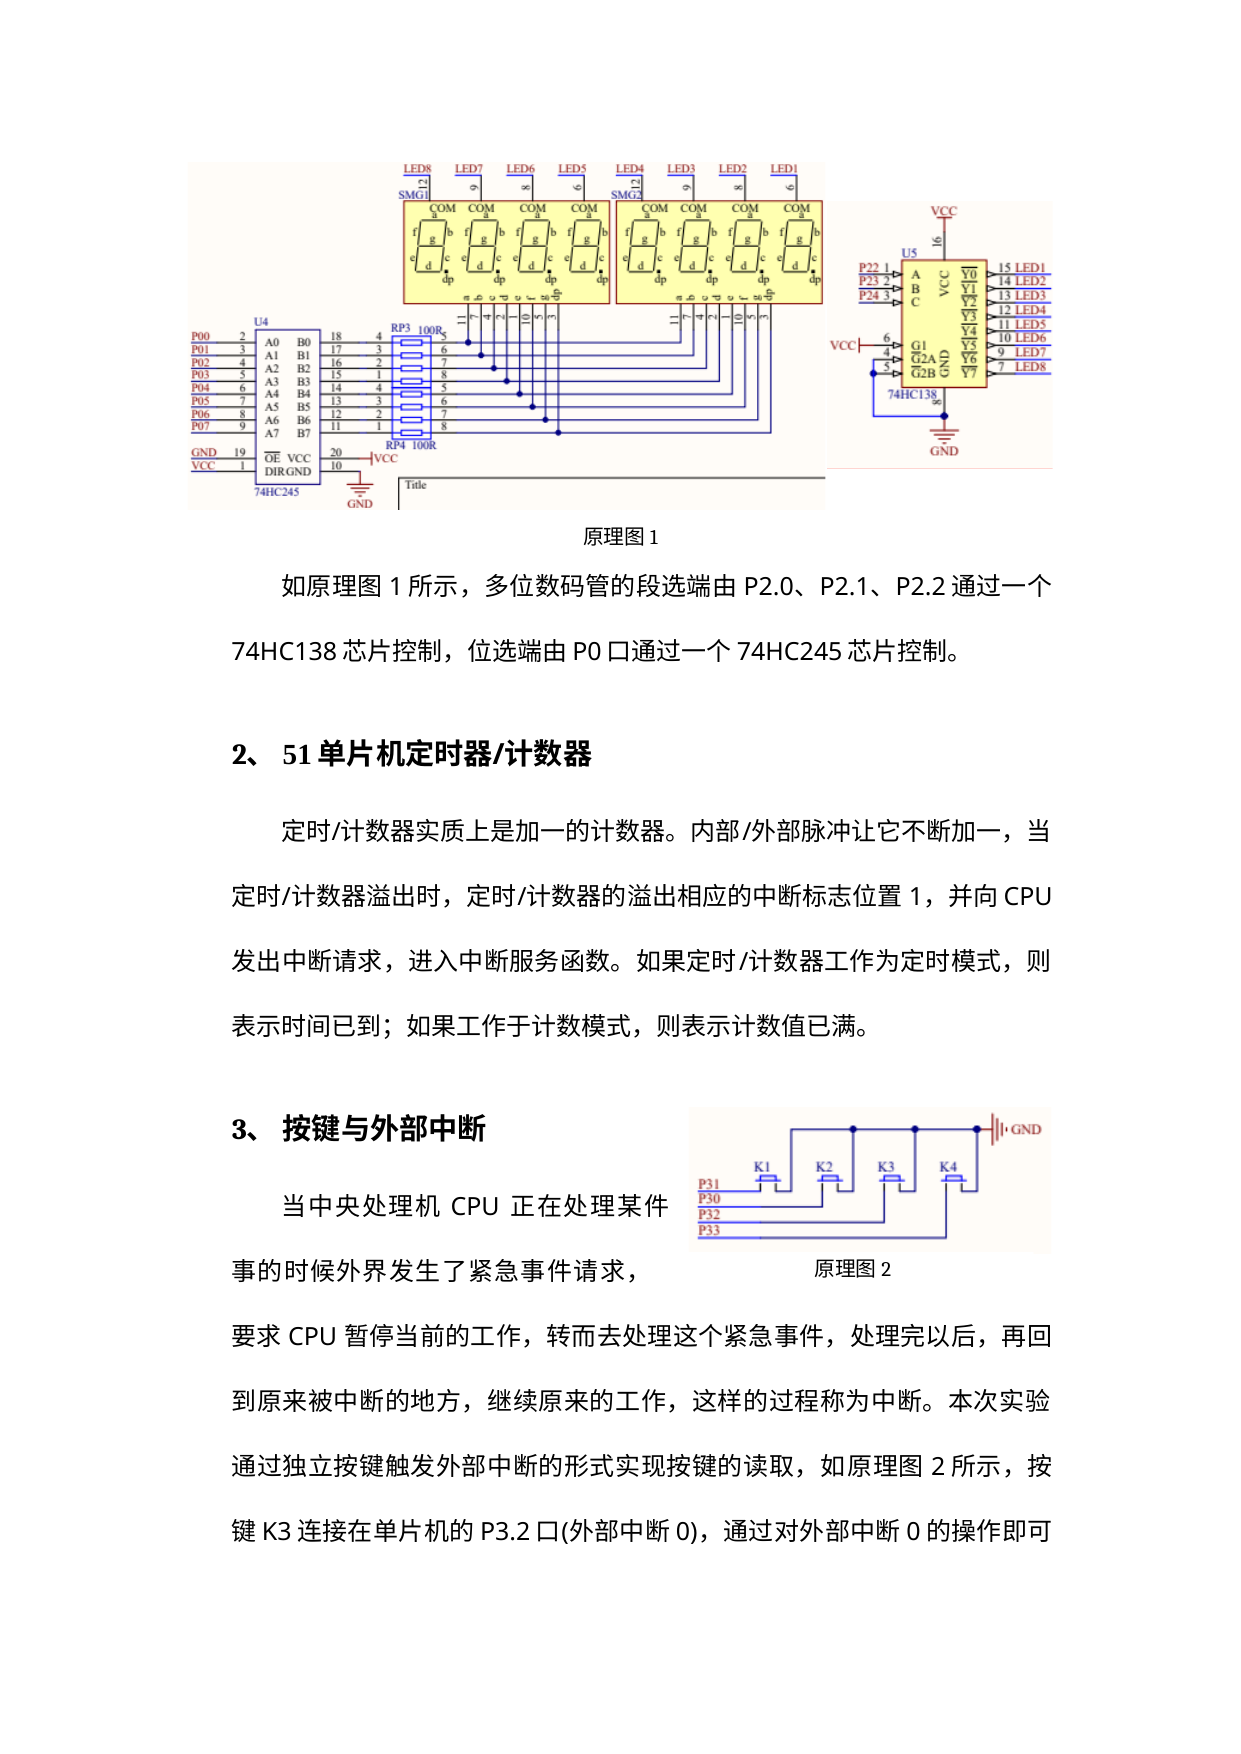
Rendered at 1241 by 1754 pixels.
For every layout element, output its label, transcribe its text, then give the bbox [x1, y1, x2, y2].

picture [827, 201, 1053, 469]
picture [187, 162, 826, 510]
subtitle 按键与外部中断 [229, 1094, 1053, 1159]
text 定时/计数器实质上是加一的计数器。内部/外部脉冲让它不断加一，当定时/计数器溢出时，定时/计数器的溢出相应的中断标志位置1，并向CPU发出中断请求，进入中断服务函数。如果定时/计数器工作为定时模式，则表示时间已到；如果工作于计数模式，则表示计数值已满。 [231, 797, 1053, 1057]
subtitle 51单片机定时器/计数器 [229, 719, 1053, 784]
picture [688, 1107, 1052, 1254]
text 原理图 1 [187, 519, 1053, 552]
text 如原理图 1所示，多位数码管的段选端由P2.0、P2.1、P2.2通过一个74HC138芯片控制，位选端由P0口通过一个74HC245芯片控制。 [231, 552, 1053, 682]
